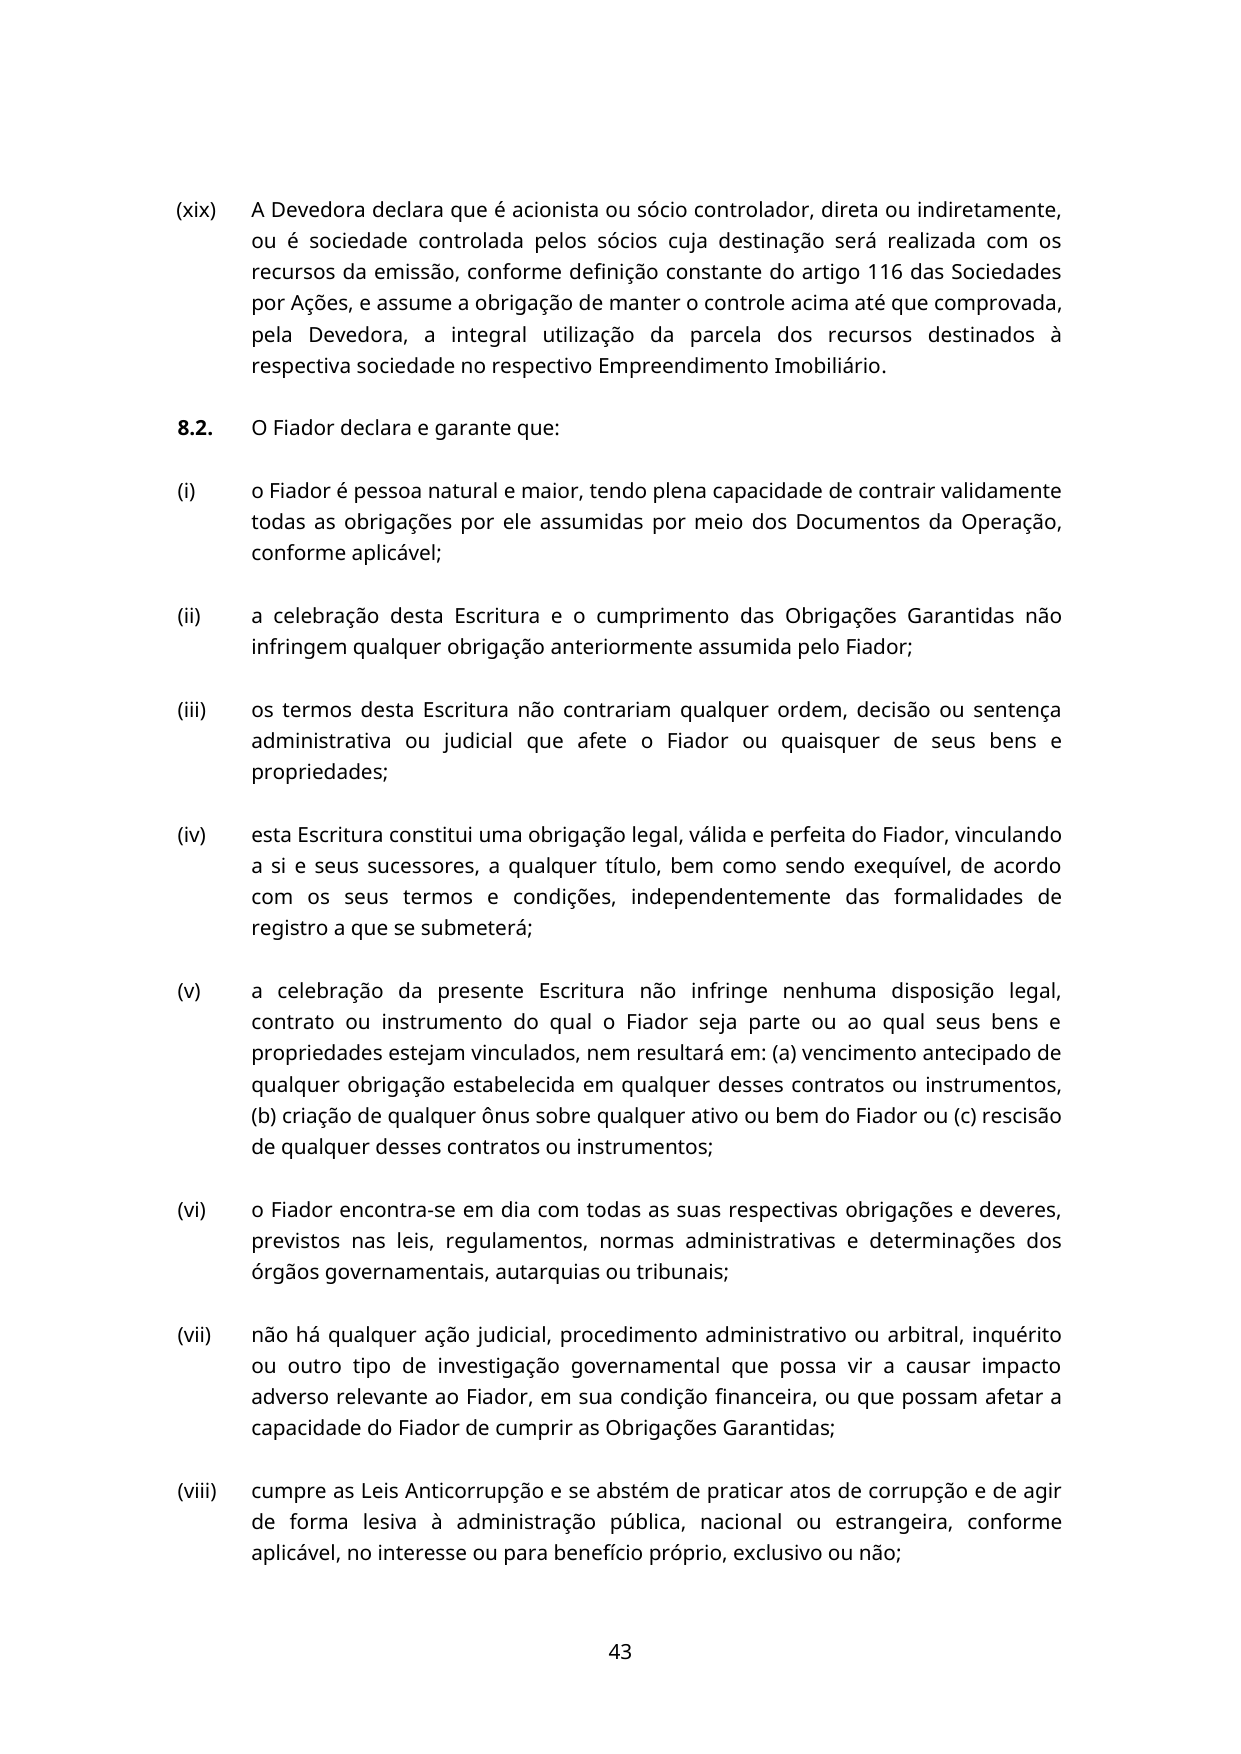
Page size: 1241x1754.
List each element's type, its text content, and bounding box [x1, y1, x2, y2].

list os termos desta Escritura não contrariam qualquer ordem, decisão ou sentença administrativa ou judicial que afete o Fiador ou quaisquer de seus bens e propriedades; [177, 692, 1063, 786]
list o Fiador é pessoa natural e maior, tendo plena capacidade de contrair validamente todas as obrigações por ele assumidas por meio dos Documentos da Operação, conforme aplicável; [177, 473, 1063, 567]
list a celebração da presente Escritura não infringe nenhuma disposição legal, contrato ou instrumento do qual o Fiador seja parte ou ao qual seus bens e propriedades estejam vinculados, nem resultará em: (a) vencimento antecipado de qualquer obrigação estabelecida em qualquer desses contratos ou instrumentos, (b) criação de qualquer ônus sobre qualquer ativo ou bem do Fiador ou (c) rescisão de qualquer desses contratos ou instrumentos; [177, 973, 1063, 1161]
list cumpre as Leis Anticorrupção e se abstém de praticar atos de corrupção e de agir de forma lesiva à administração pública, nacional ou estrangeira, conforme aplicável, no interesse ou para benefício próprio, exclusivo ou não; [177, 1473, 1063, 1567]
list não há qualquer ação judicial, procedimento administrativo ou arbitral, inquérito ou outro tipo de investigação governamental que possa vir a causar impacto adverso relevante ao Fiador, em sua condição financeira, ou que possam afetar a capacidade do Fiador de cumprir as Obrigações Garantidas; [177, 1317, 1063, 1442]
list esta Escritura constitui uma obrigação legal, válida e perfeita do Fiador, vinculando a si e seus sucessores, a qualquer título, bem como sendo exequível, de acordo com os seus termos e condições, independentemente das formalidades de registro a que se submeterá; [177, 817, 1063, 942]
list A Devedora declara que é acionista ou sócio controlador, direta ou indiretamente, ou é sociedade controlada pelos sócios cuja destinação será realizada com os recursos da emissão, conforme definição constante do artigo 116 das Sociedades por Ações, e assume a obrigação de manter o controle acima até que comprovada, pela Devedora, a integral utilização da parcela dos recursos destinados à respectiva sociedade no respectivo Empreendimento Imobiliário. [176, 192, 1063, 379]
list a celebração desta Escritura e o cumprimento das Obrigações Garantidas não infringem qualquer obrigação anteriormente assumida pelo Fiador; [177, 598, 1063, 661]
list o Fiador encontra-se em dia com todas as suas respectivas obrigações e deveres, previstos nas leis, regulamentos, normas administrativas e determinações dos órgãos governamentais, autarquias ou tribunais; [177, 1192, 1063, 1286]
list O Fiador declara e garante que: [177, 411, 1063, 442]
